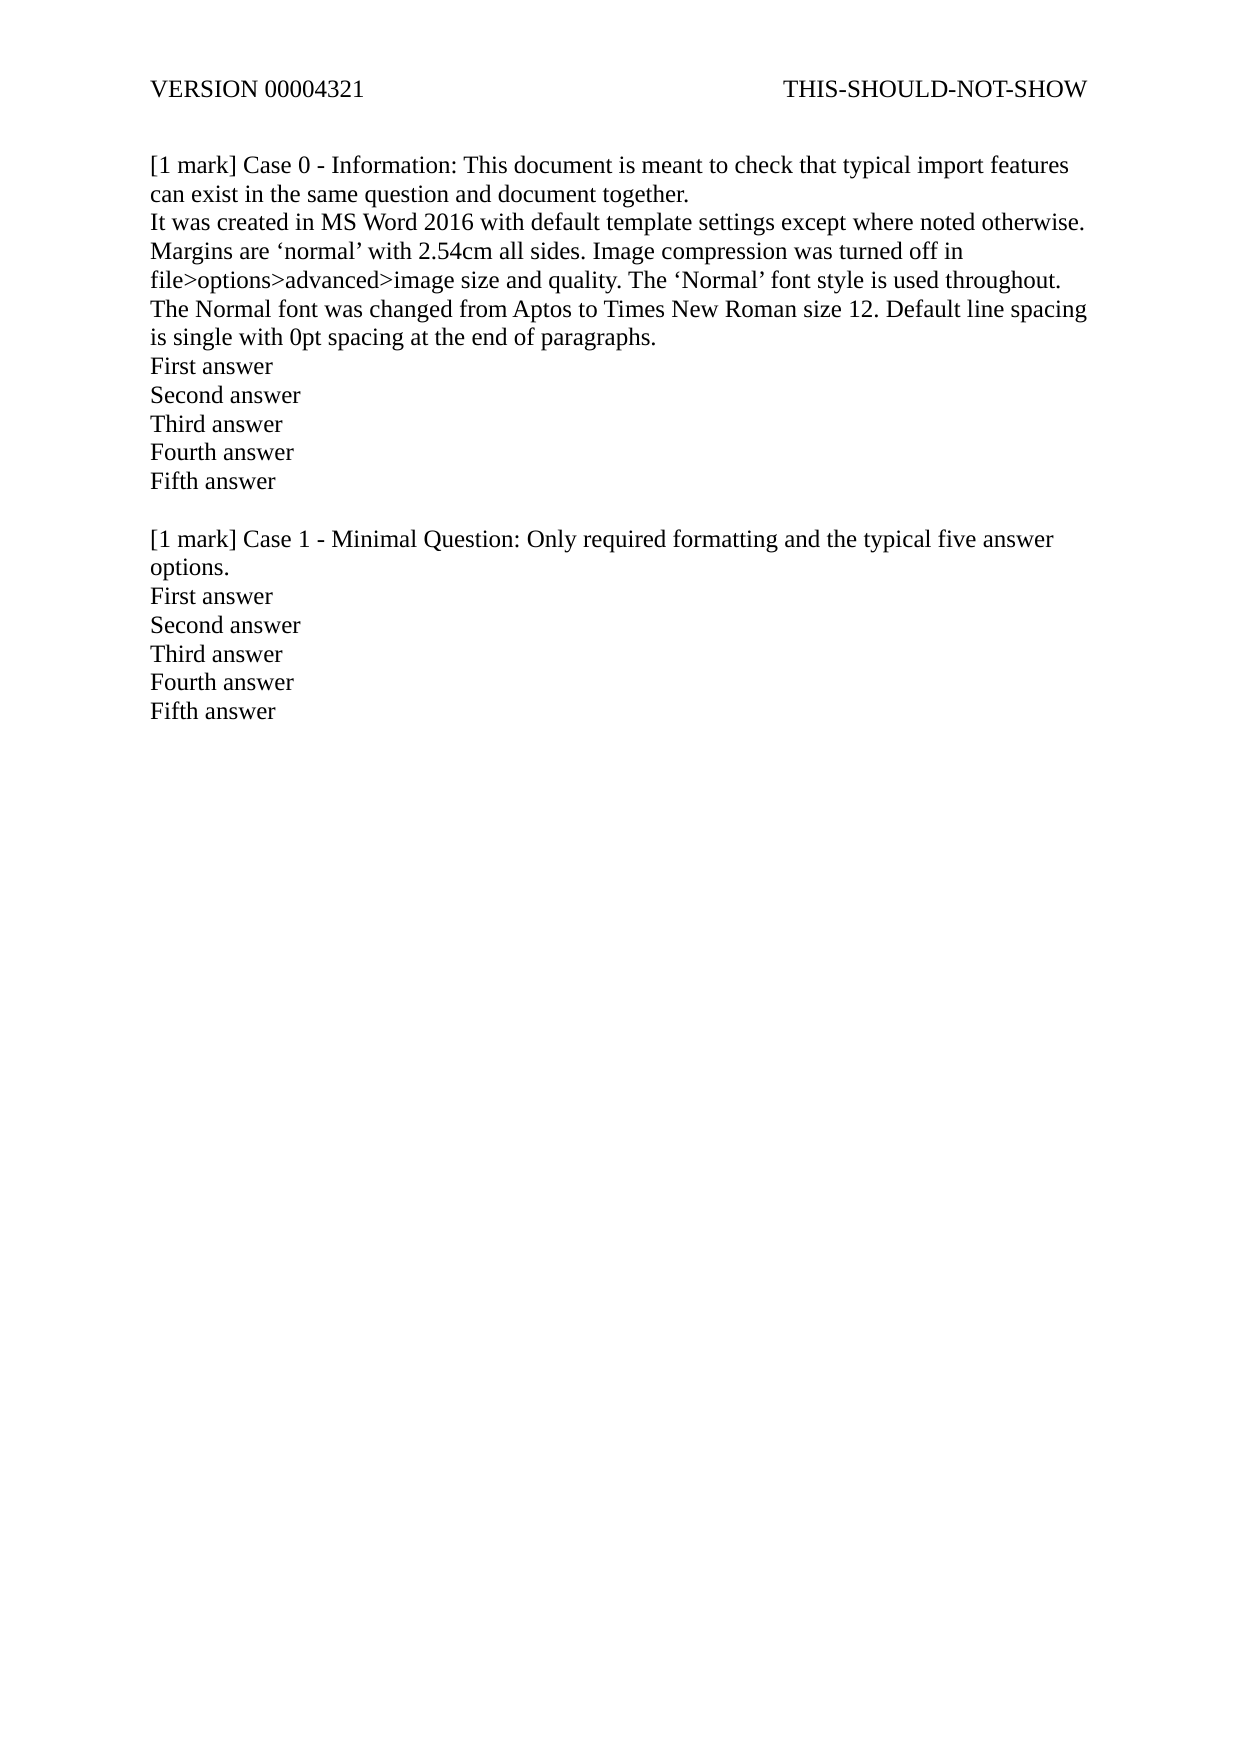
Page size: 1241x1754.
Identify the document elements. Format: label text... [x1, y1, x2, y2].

text Fifth answer [150, 696, 1090, 725]
text Fifth answer [150, 466, 1090, 495]
text First answer [150, 351, 1090, 380]
text [1 mark] Case 0 - Information: This document is meant to check that typical import features can exist in the same question and document together. It was created in MS Word 2016 with default template settings except where noted otherwise. Margins are ‘normal’ with 2.54cm all sides. Image compression was turned off in file>options>advanced>image size and quality. The ‘Normal’ font style is used throughout. The Normal font was changed from Aptos to Times New Roman size 12. Default line spacing is single with 0pt spacing at the end of paragraphs. [150, 150, 1090, 351]
text First answer [150, 581, 1090, 610]
text Second answer [150, 610, 1090, 639]
text Fourth answer [150, 437, 1090, 466]
text Fourth answer [150, 667, 1090, 696]
text Third answer [150, 409, 1090, 437]
text [1 mark] Case 1 - Minimal Question: Only required formatting and the typical five answer options. [150, 524, 1090, 581]
text Third answer [150, 639, 1090, 667]
text Second answer [150, 380, 1090, 409]
